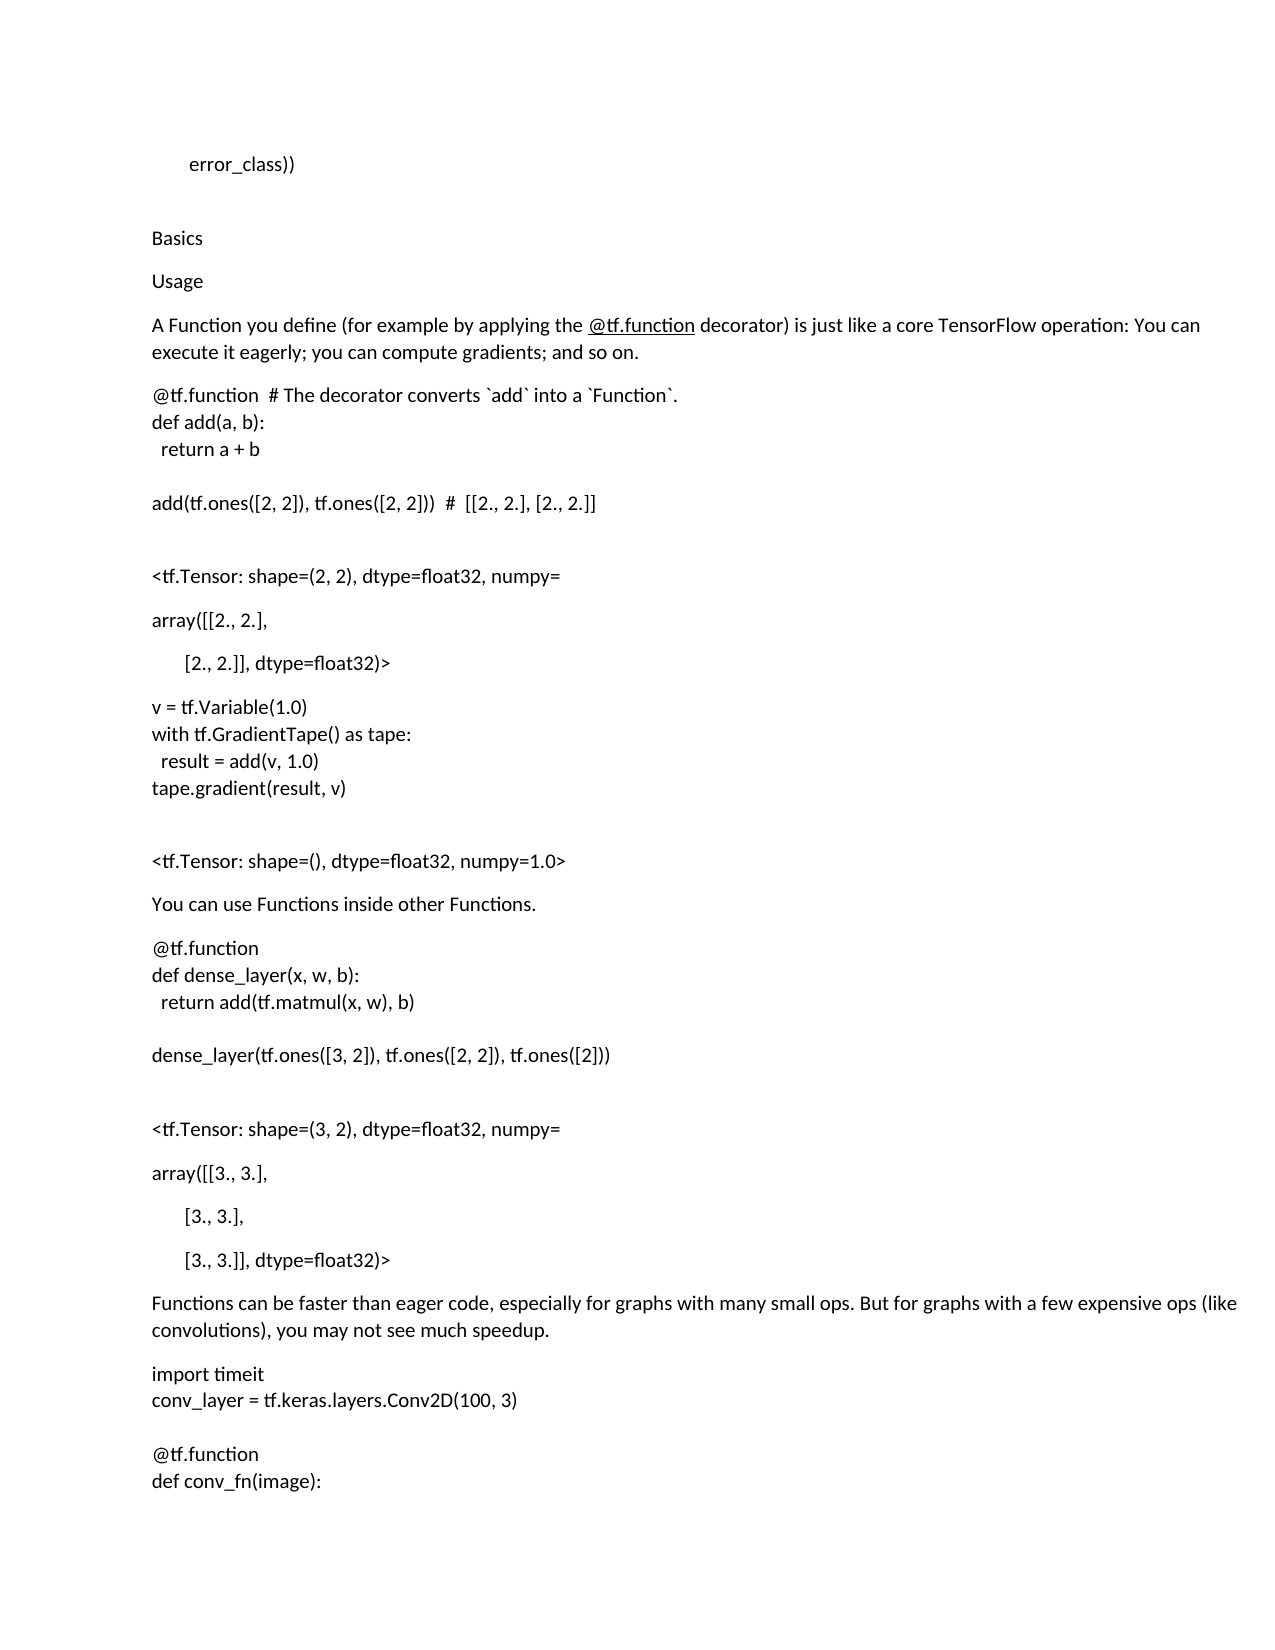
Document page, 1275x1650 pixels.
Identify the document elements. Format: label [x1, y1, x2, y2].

table_cell [150, 150, 1251, 1495]
